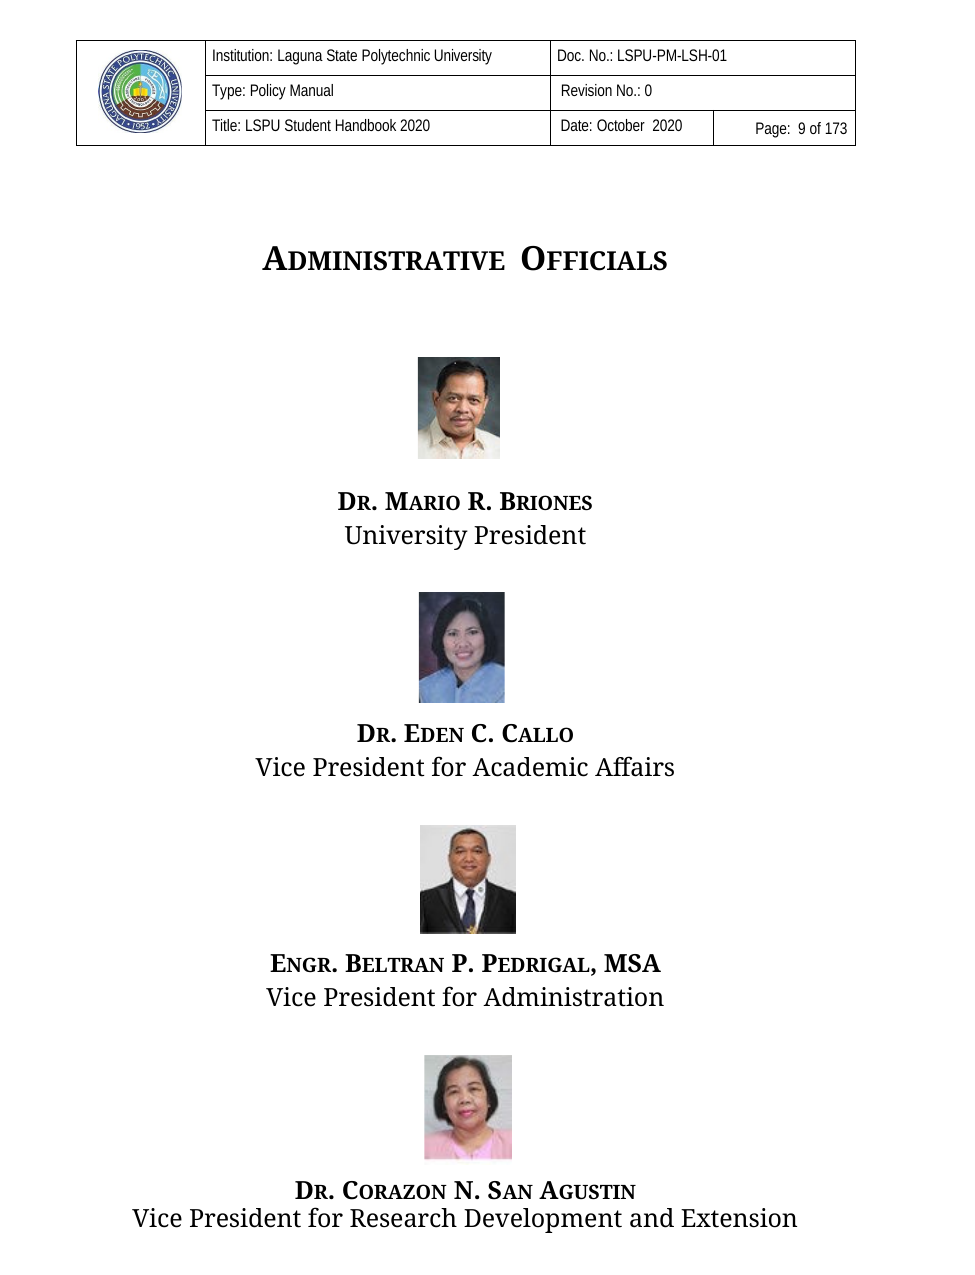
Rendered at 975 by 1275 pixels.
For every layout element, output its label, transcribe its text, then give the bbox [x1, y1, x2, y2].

text Vice President for Administration [64, 980, 866, 1014]
text University President [64, 517, 866, 552]
text DR. EDEN C. CALLO [64, 715, 866, 749]
table_cell Title: LSPU Student Handbook 2020 [206, 111, 550, 145]
table_cell Revision No.: 0 [551, 76, 855, 110]
text Vice President for Academic Affairs [64, 749, 866, 784]
table_header Institution: Laguna State Polytechnic University [206, 41, 550, 75]
table_cell Page: 9 of 173 [714, 111, 855, 145]
subtitle ADMINISTRATIVE OFFICIALS [64, 234, 866, 280]
table_header [77, 41, 205, 145]
table_cell Type: Policy Manual [206, 76, 550, 110]
text ENGR. BELTRAN P. PEDRIGAL, MSA [64, 946, 866, 980]
table_cell Date: October 2020 [551, 111, 713, 145]
text DR. CORAZON N. SAN AGUSTIN [64, 1177, 866, 1205]
picture [424, 1055, 512, 1165]
picture [420, 825, 516, 934]
picture [417, 357, 500, 459]
picture [98, 50, 182, 133]
text DR. MARIO R. BRIONES [64, 483, 866, 517]
table_header Doc. No.: LSPU-PM-LSH-01 [551, 41, 855, 75]
picture [418, 592, 505, 703]
text Vice President for Research Development and Extension [64, 1205, 865, 1233]
